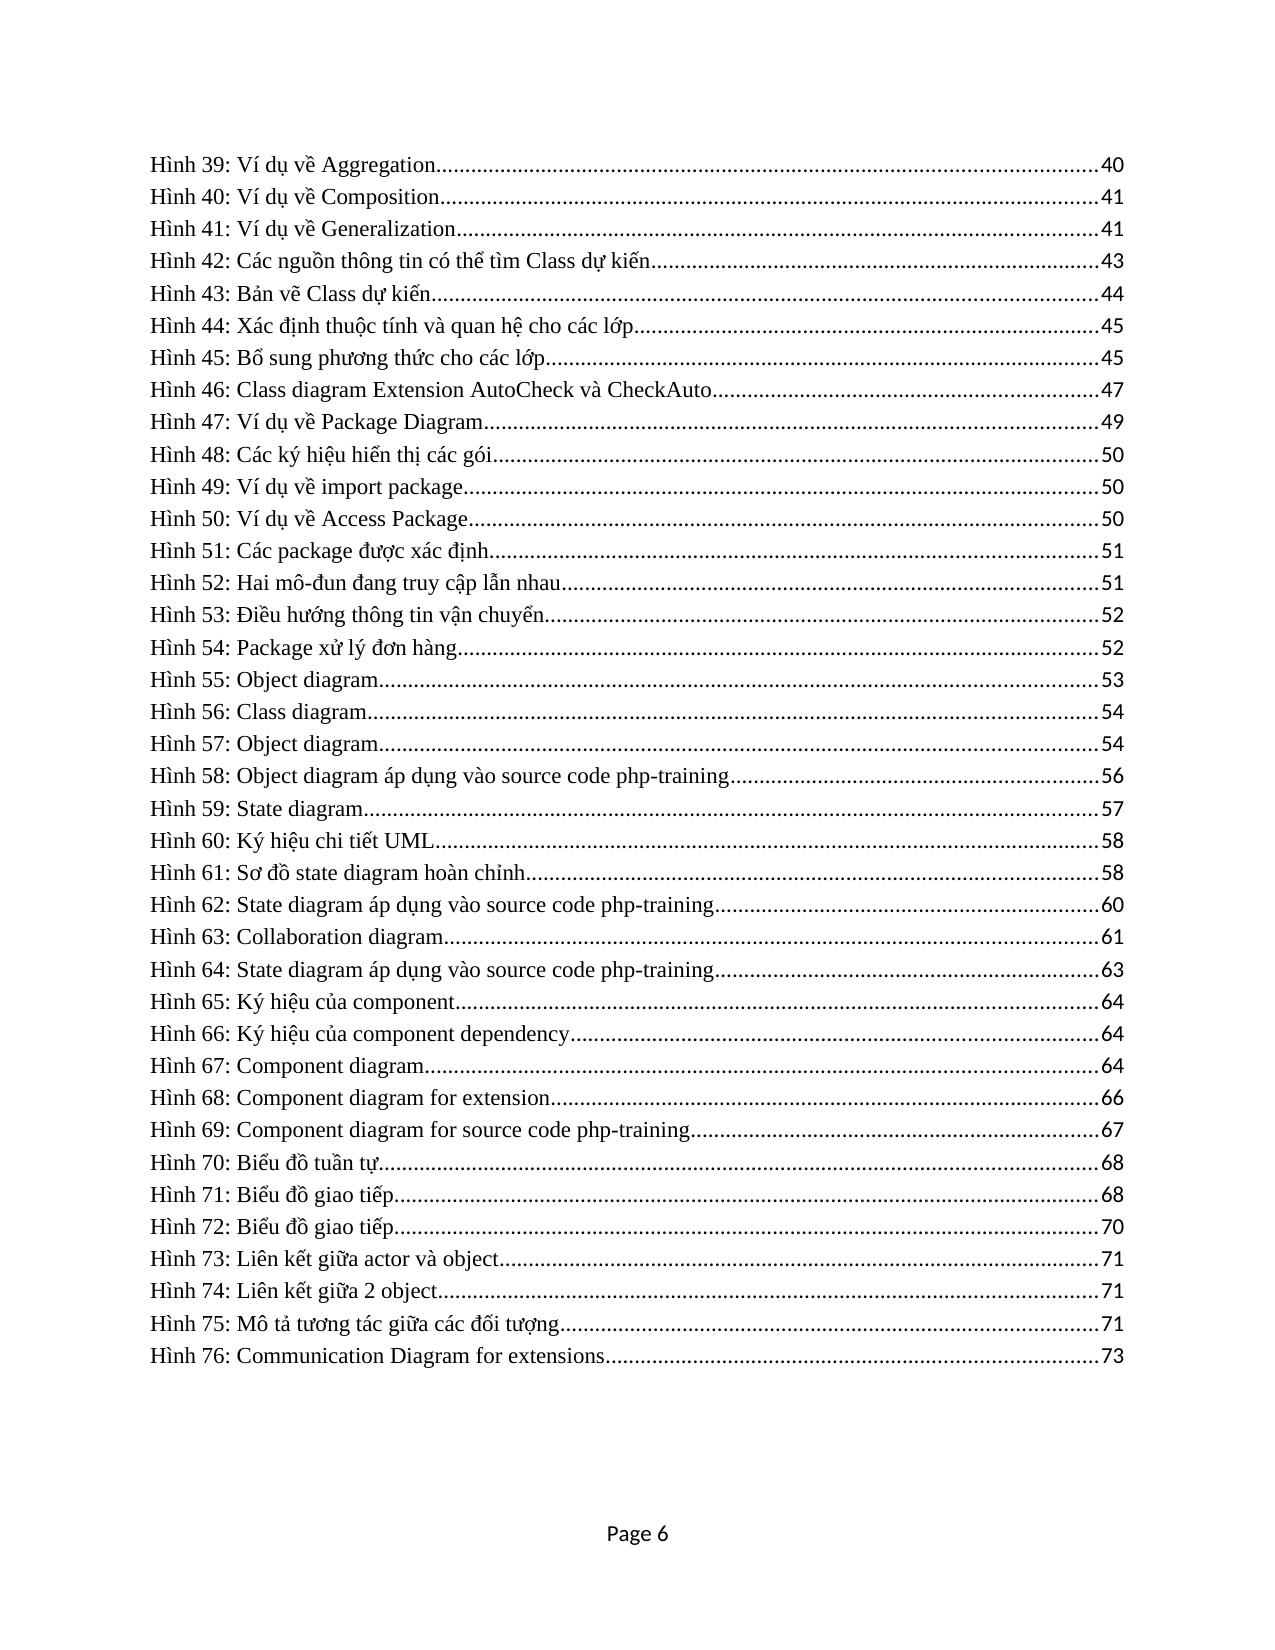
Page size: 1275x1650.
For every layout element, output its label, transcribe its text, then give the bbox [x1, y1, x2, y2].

text Hình 74: Liên kết giữa 2 object 71 [150, 1277, 1125, 1304]
text Hình 66: Ký hiệu của component dependency 64 [150, 1019, 1125, 1047]
text Hình 62: State diagram áp dụng vào source code php-training 60 [150, 890, 1125, 918]
text Hình 68: Component diagram for extension 66 [150, 1083, 1125, 1111]
text Hình 49: Ví dụ về import package 50 [150, 472, 1125, 500]
text Hình 45: Bổ sung phương thức cho các lớp 45 [150, 343, 1125, 371]
text Hình 39: Ví dụ về Aggregation 40 [150, 150, 1125, 178]
text Hình 54: Package xử lý đơn hàng 52 [150, 633, 1125, 661]
text Hình 76: Communication Diagram for extensions 73 [150, 1341, 1125, 1369]
text Hình 41: Ví dụ về Generalization 41 [150, 214, 1125, 242]
text Hình 70: Biểu đồ tuần tự 68 [150, 1148, 1125, 1176]
text Hình 71: Biểu đồ giao tiếp 68 [150, 1180, 1125, 1208]
text Hình 44: Xác định thuộc tính và quan hệ cho các lớp 45 [150, 311, 1125, 339]
text Hình 67: Component diagram 64 [150, 1051, 1125, 1079]
text Hình 52: Hai mô-đun đang truy cập lẫn nhau 51 [150, 568, 1125, 596]
text Hình 57: Object diagram 54 [150, 729, 1125, 757]
text Hình 48: Các ký hiệu hiển thị các gói 50 [150, 440, 1125, 468]
text Hình 56: Class diagram 54 [150, 697, 1125, 725]
text Hình 73: Liên kết giữa actor và object 71 [150, 1244, 1125, 1272]
text Hình 69: Component diagram for source code php-training 67 [150, 1116, 1125, 1144]
text Hình 65: Ký hiệu của component 64 [150, 987, 1125, 1015]
text Hình 46: Class diagram Extension AutoCheck và CheckAuto 47 [150, 375, 1125, 403]
text Hình 63: Collaboration diagram 61 [150, 922, 1125, 951]
text Hình 40: Ví dụ về Composition 41 [150, 182, 1125, 210]
text Hình 53: Điều hướng thông tin vận chuyển 52 [150, 601, 1125, 629]
text Hình 75: Mô tả tương tác giữa các đối tượng 71 [150, 1309, 1125, 1337]
text Hình 64: State diagram áp dụng vào source code php-training 63 [150, 955, 1125, 983]
text Hình 51: Các package được xác định 51 [150, 536, 1125, 564]
text Hình 47: Ví dụ về Package Diagram 49 [150, 407, 1125, 436]
text Hình 58: Object diagram áp dụng vào source code php-training 56 [150, 762, 1125, 789]
text Hình 42: Các nguồn thông tin có thể tìm Class dự kiến 43 [150, 247, 1125, 274]
text Hình 59: State diagram 57 [150, 794, 1125, 822]
text Hình 55: Object diagram 53 [150, 665, 1125, 693]
text Hình 60: Ký hiệu chi tiết UML 58 [150, 826, 1125, 854]
text Hình 50: Ví dụ về Access Package 50 [150, 504, 1125, 532]
text Hình 61: Sơ đồ state diagram hoàn chỉnh 58 [150, 858, 1125, 886]
text Hình 43: Bản vẽ Class dự kiến 44 [150, 279, 1125, 307]
text Hình 72: Biểu đồ giao tiếp 70 [150, 1212, 1125, 1240]
